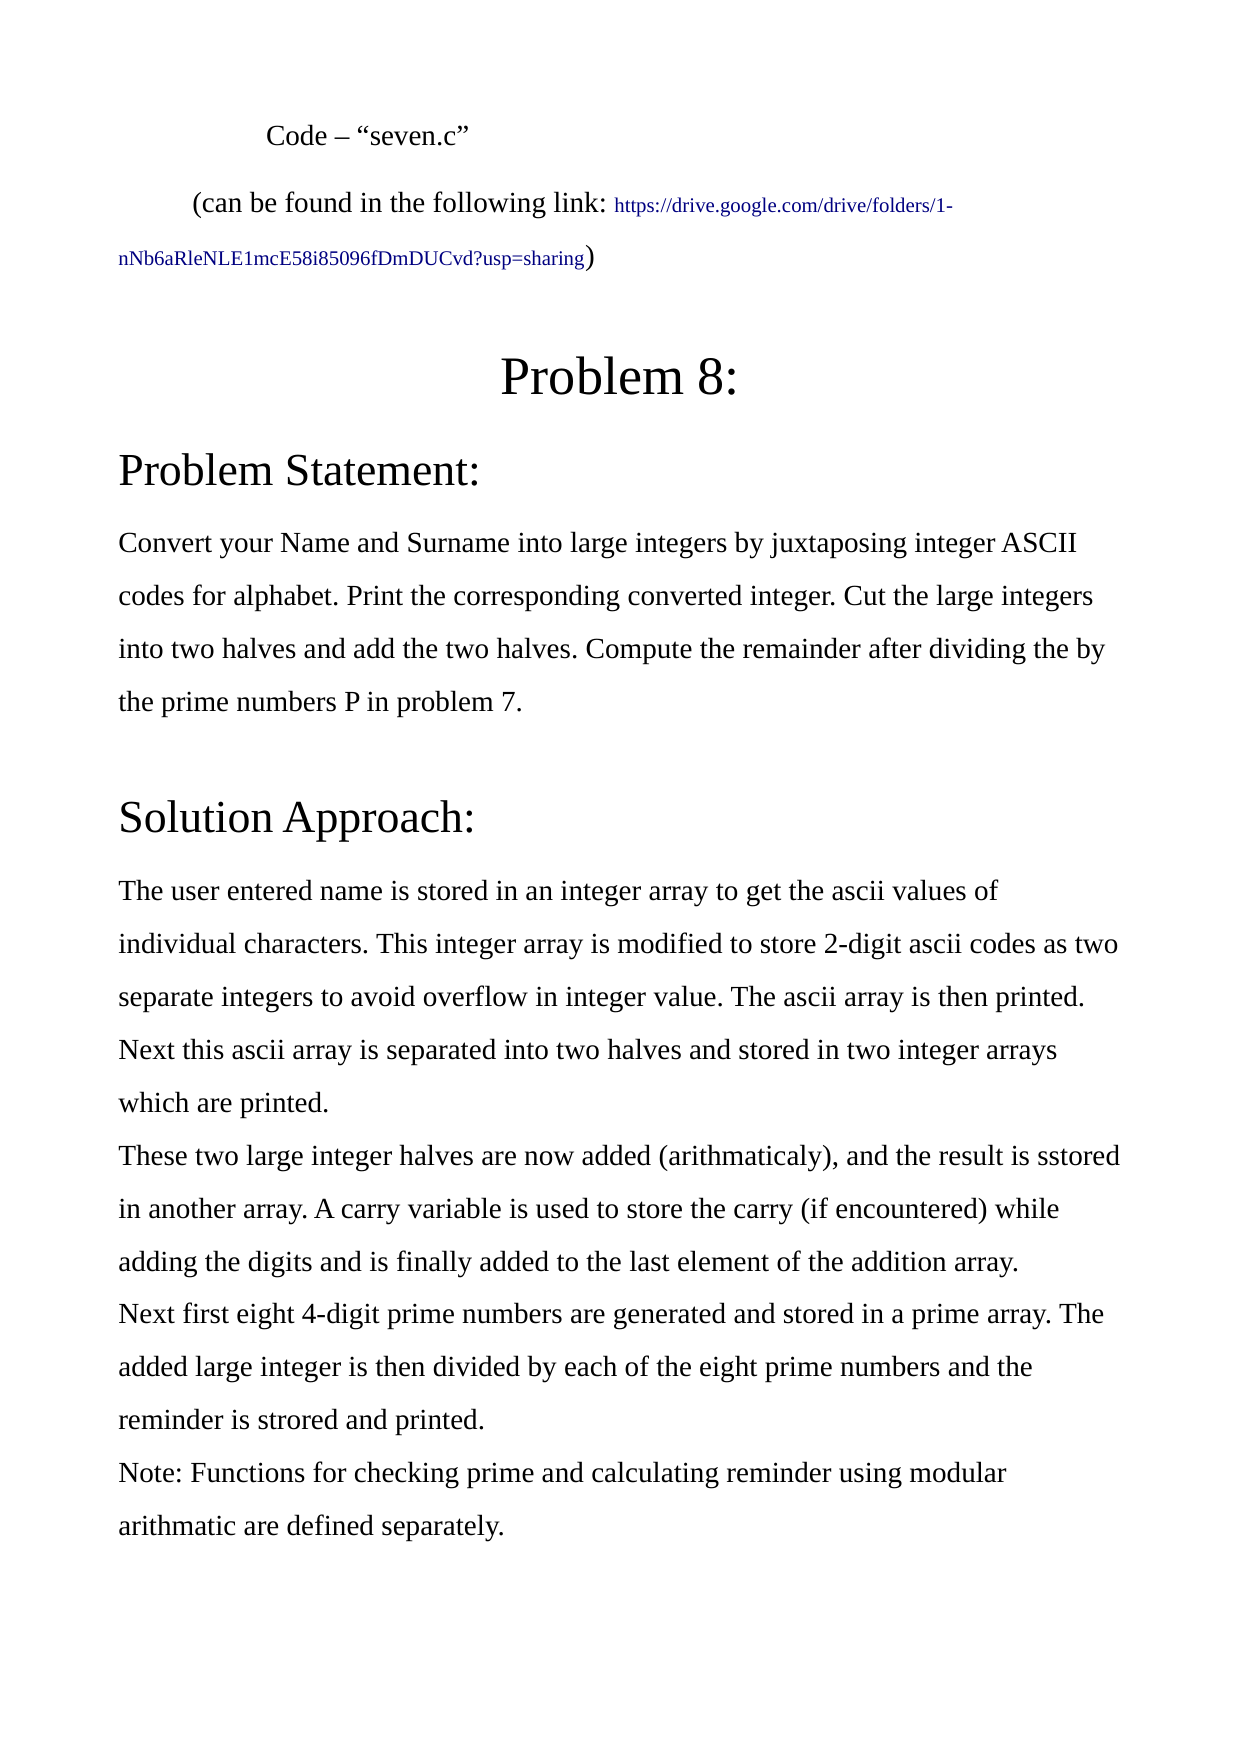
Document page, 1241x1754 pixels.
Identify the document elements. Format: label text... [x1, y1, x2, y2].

text Problem 8: [118, 344, 1122, 406]
text (can be found in the following link: https://drive.google.com/drive/folders/1-nNb6aRleNLE1mcE58i85096fDmDUCvd?usp=sharing) [118, 185, 1122, 272]
text Note: Functions for checking prime and calculating reminder using modular arithmatic are defined separately. [118, 1455, 1122, 1542]
text Convert your Name and Surname into large integers by juxtaposing integer ASCII codes for alphabet. Print the corresponding converted integer. Cut the large integers into two halves and add the two halves. Compute the remainder after dividing the by the prime numbers P in problem 7. [118, 526, 1122, 718]
text Next first eight 4-digit prime numbers are generated and stored in a prime array. The added large integer is then divided by each of the eight prime numbers and the reminder is strored and printed. [118, 1297, 1122, 1436]
text These two large integer halves are now added (arithmaticaly), and the result is sstored in another array. A carry variable is used to store the carry (if encountered) while adding the digits and is finally added to the last element of the addition array. [118, 1138, 1122, 1277]
text Code – “seven.c” [118, 118, 1122, 152]
text Problem Statement: [118, 442, 1122, 495]
text Solution Approach: [118, 790, 1122, 843]
text The user entered name is stored in an integer array to get the ascii values of individual characters. This integer array is modified to store 2-digit ascii codes as two separate integers to avoid overflow in integer value. The ascii array is then printed. Next this ascii array is separated into two halves and stored in two integer arrays which are printed. [118, 873, 1122, 1118]
